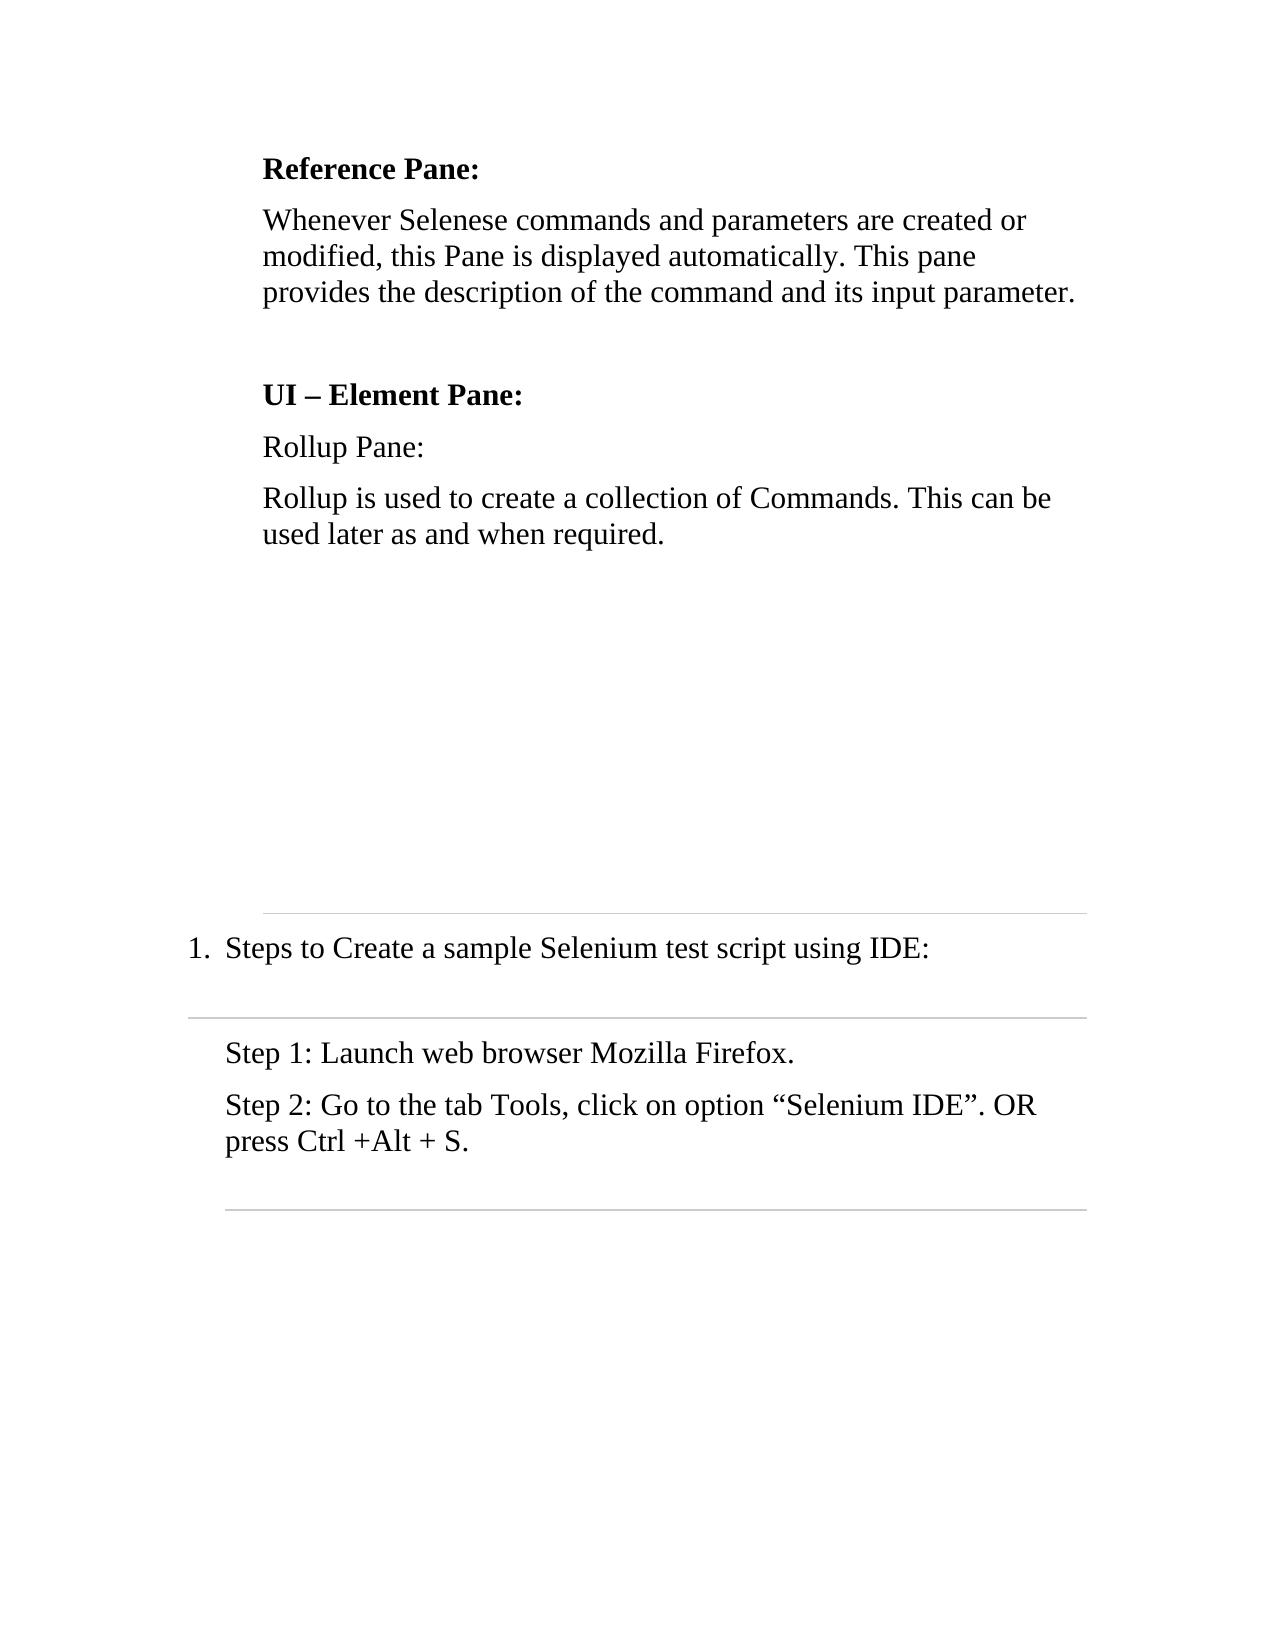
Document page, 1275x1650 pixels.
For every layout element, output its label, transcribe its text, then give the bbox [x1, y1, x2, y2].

text Step 2: Go to the tab Tools, click on option “Selenium IDE”. OR press Ctrl +Alt + S. [225, 1086, 1087, 1158]
text Rollup Pane: [262, 428, 1087, 464]
text Rollup is used to create a collection of Commands. This can be used later as and when required. [262, 480, 1087, 552]
text Reference Pane: [262, 150, 1087, 186]
text UI – Element Pane: [262, 377, 1087, 412]
text Step 1: Launch web browser Mozilla Firefox. [225, 1034, 1087, 1070]
list Steps to Create a sample Selenium test script using IDE: [187, 930, 1087, 966]
text Whenever Selenese commands and parameters are created or modified, this Pane is displayed automatically. This pane provides the description of the command and its input parameter. [262, 202, 1087, 309]
